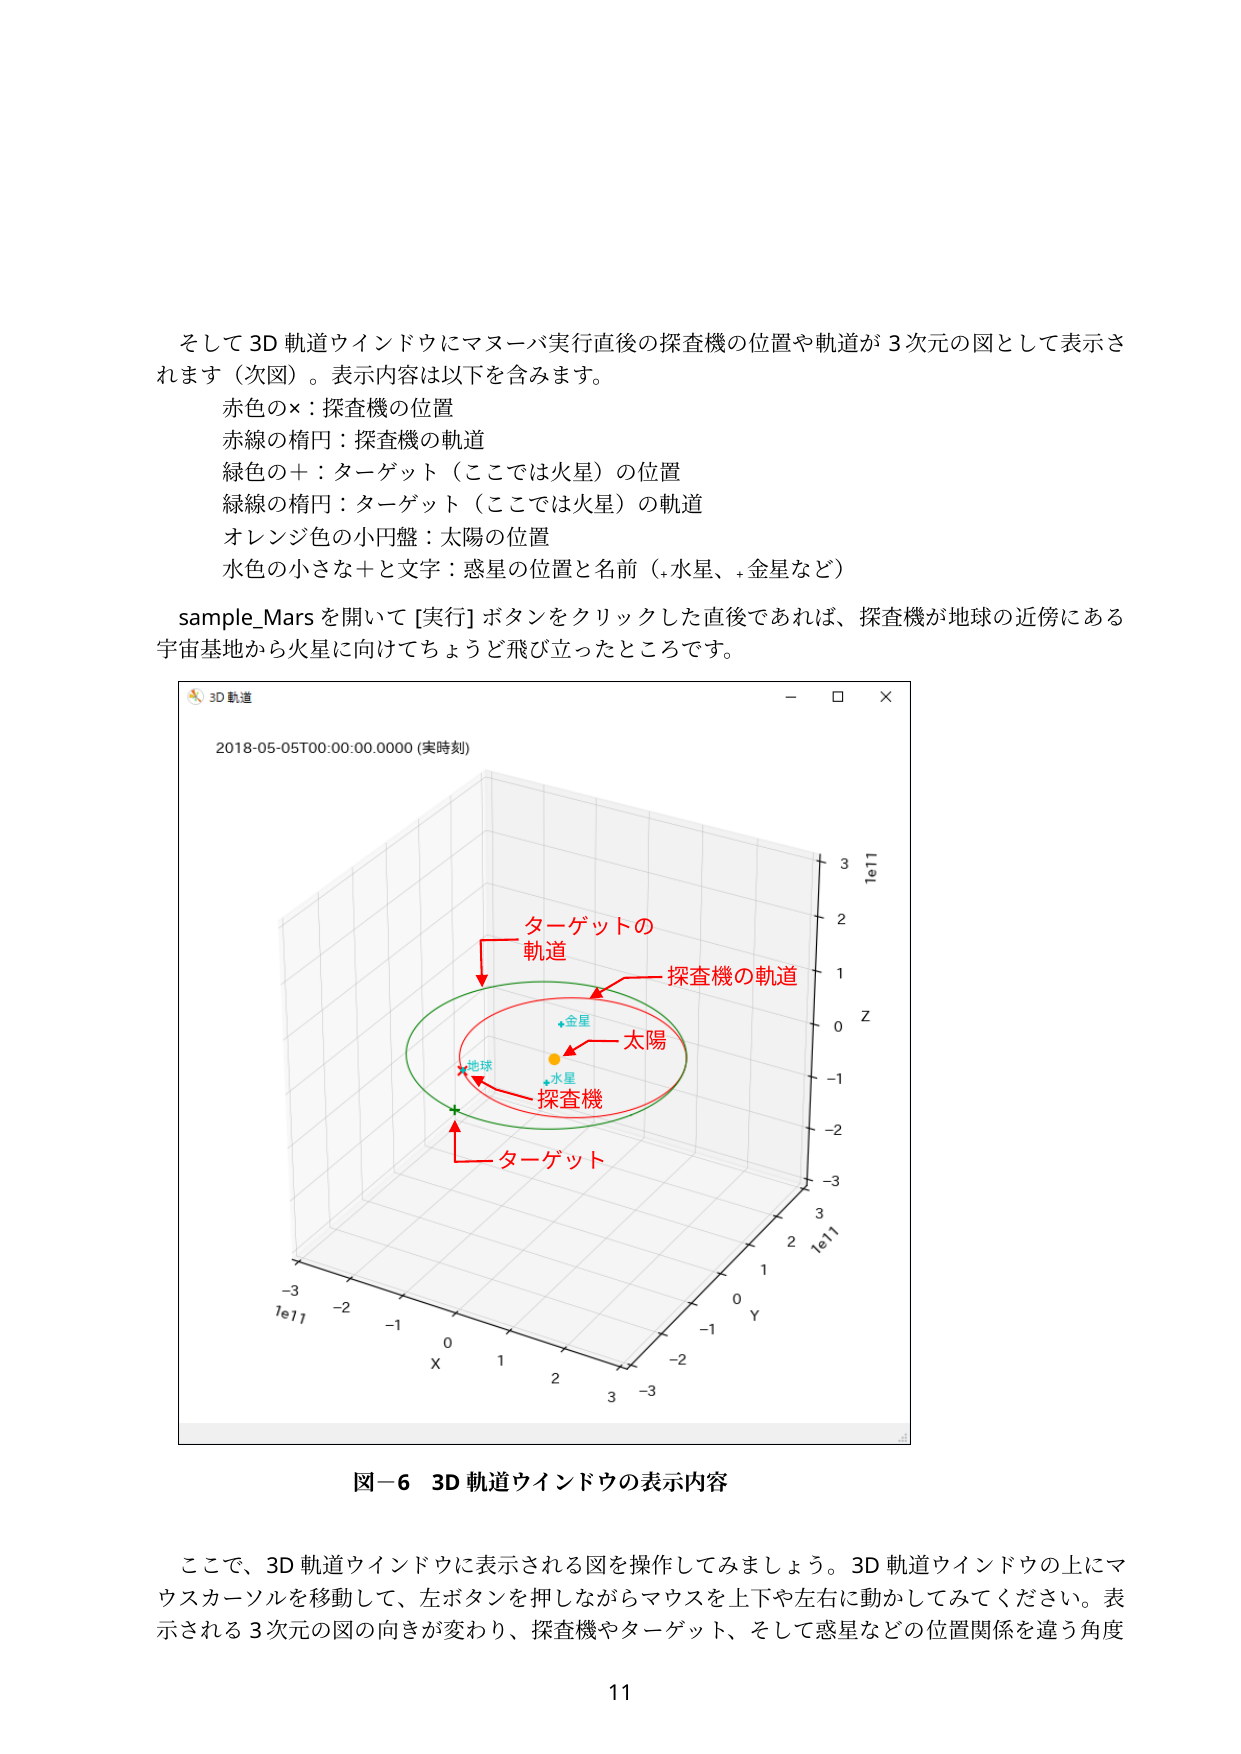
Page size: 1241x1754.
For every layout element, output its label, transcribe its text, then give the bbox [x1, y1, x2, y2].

text オレンジ色の小円盤：太陽の位置 [201, 519, 1128, 552]
text sample_Marsを開いて [実行] ボタンをクリックした直後であれば、探査機が地球の近傍にある宇宙基地から火星に向けてちょうど飛び立ったところです。 [156, 600, 1128, 664]
text 赤線の楕円：探査機の軌道 [201, 423, 1128, 455]
text そして3D 軌道ウインドウにマヌーバ実行直後の探査機の位置や軌道が3次元の図として表示されます（次図）。表示内容は以下を含みます。 [156, 326, 1128, 391]
text 水色の小さな＋と文字：惑星の位置と名前（+ 水星、+ 金星など） [201, 552, 1128, 584]
text 赤色の×：探査機の位置 [201, 391, 1128, 423]
text 緑色の＋：ターゲット（ここでは火星）の位置 [201, 455, 1128, 487]
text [156, 1548, 1128, 1645]
text 緑線の楕円：ターゲット（ここでは火星）の軌道 [201, 487, 1128, 519]
picture [179, 682, 910, 1444]
